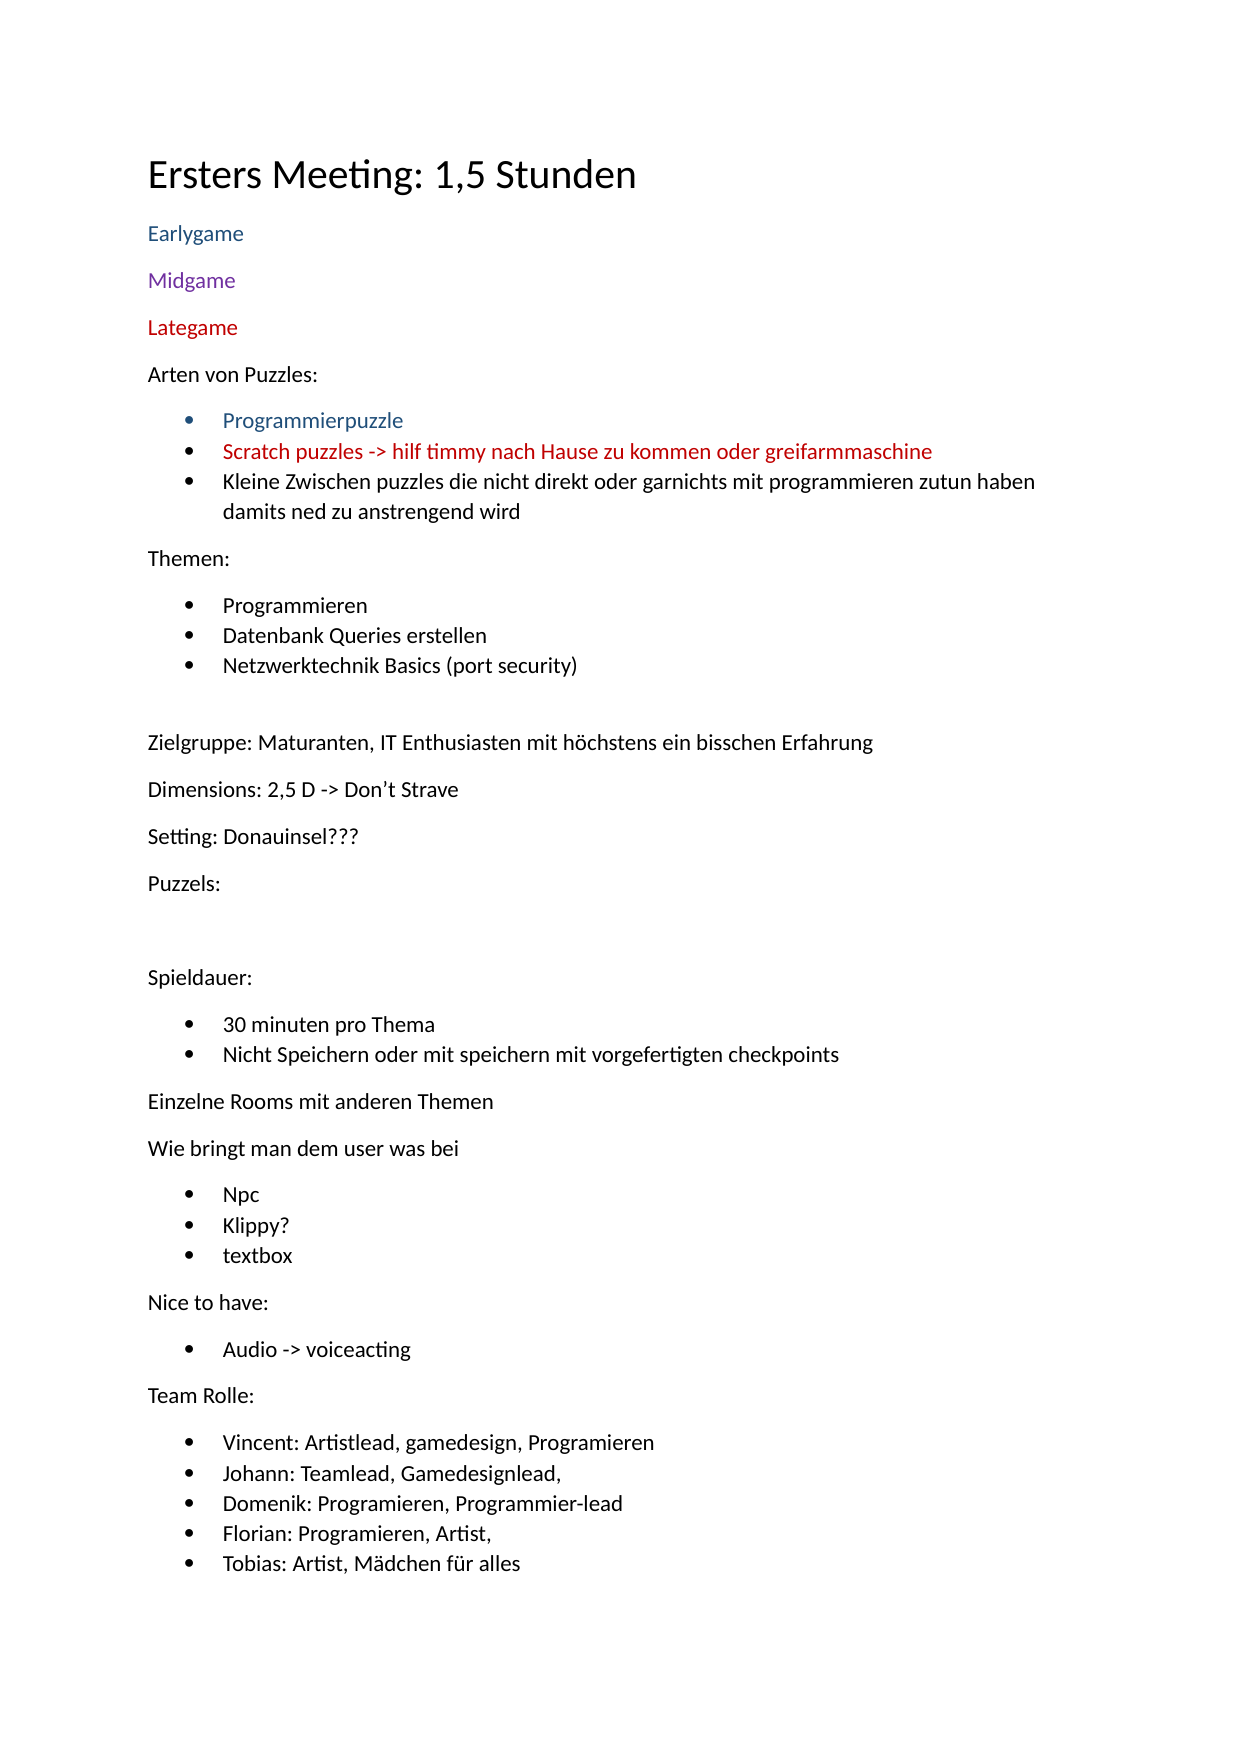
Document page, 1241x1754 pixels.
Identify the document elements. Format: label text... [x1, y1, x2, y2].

text Zielgruppe: Maturanten, IT Enthusiasten mit höchstens ein bisschen Erfahrung [148, 728, 1093, 757]
list textbox [185, 1241, 1093, 1269]
text Spieldauer: [148, 963, 1093, 991]
list Johann: Teamlead, Gamedesignlead, [185, 1459, 1093, 1487]
list Npc [185, 1181, 1093, 1209]
list Netzwerktechnik Basics (port security) [185, 651, 1093, 679]
text Lategame [148, 313, 1093, 341]
list Tobias: Artist, Mädchen für alles [185, 1549, 1093, 1577]
text Team Rolle: [148, 1382, 1093, 1410]
text Wie bringt man dem user was bei [148, 1134, 1093, 1162]
list Vincent: Artistlead, gamedesign, Programieren [185, 1428, 1093, 1457]
text Themen: [148, 544, 1093, 572]
list Domenik: Programieren, Programmier-lead [185, 1489, 1093, 1517]
text Puzzels: [148, 869, 1093, 897]
list 30 minuten pro Thema [185, 1010, 1093, 1038]
text Arten von Puzzles: [148, 360, 1093, 388]
list Programmieren [185, 591, 1093, 619]
list Nicht Speichern oder mit speichern mit vorgefertigten checkpoints [185, 1040, 1093, 1068]
text Dimensions: 2,5 D -> Don’t Strave [148, 775, 1093, 803]
text Earlygame [148, 219, 1093, 247]
text Ersters Meeting: 1,5 Stunden [148, 148, 1093, 198]
list Programmierpuzzle [185, 407, 1093, 435]
list Klippy? [185, 1211, 1093, 1239]
text Setting: Donauinsel??? [148, 822, 1093, 850]
list Audio -> voiceacting [185, 1335, 1093, 1363]
list Kleine Zwischen puzzles die nicht direkt oder garnichts mit programmieren zutun haben damits ned zu anstrengend wird [185, 467, 1093, 525]
list Datenbank Queries erstellen [185, 621, 1093, 649]
list Scratch puzzles -> hilf timmy nach Hause zu kommen oder greifarmmaschine [185, 437, 1093, 465]
text Midgame [148, 266, 1093, 294]
text Nice to have: [148, 1288, 1093, 1316]
list Florian: Programieren, Artist, [185, 1519, 1093, 1547]
text Einzelne Rooms mit anderen Themen [148, 1087, 1093, 1115]
